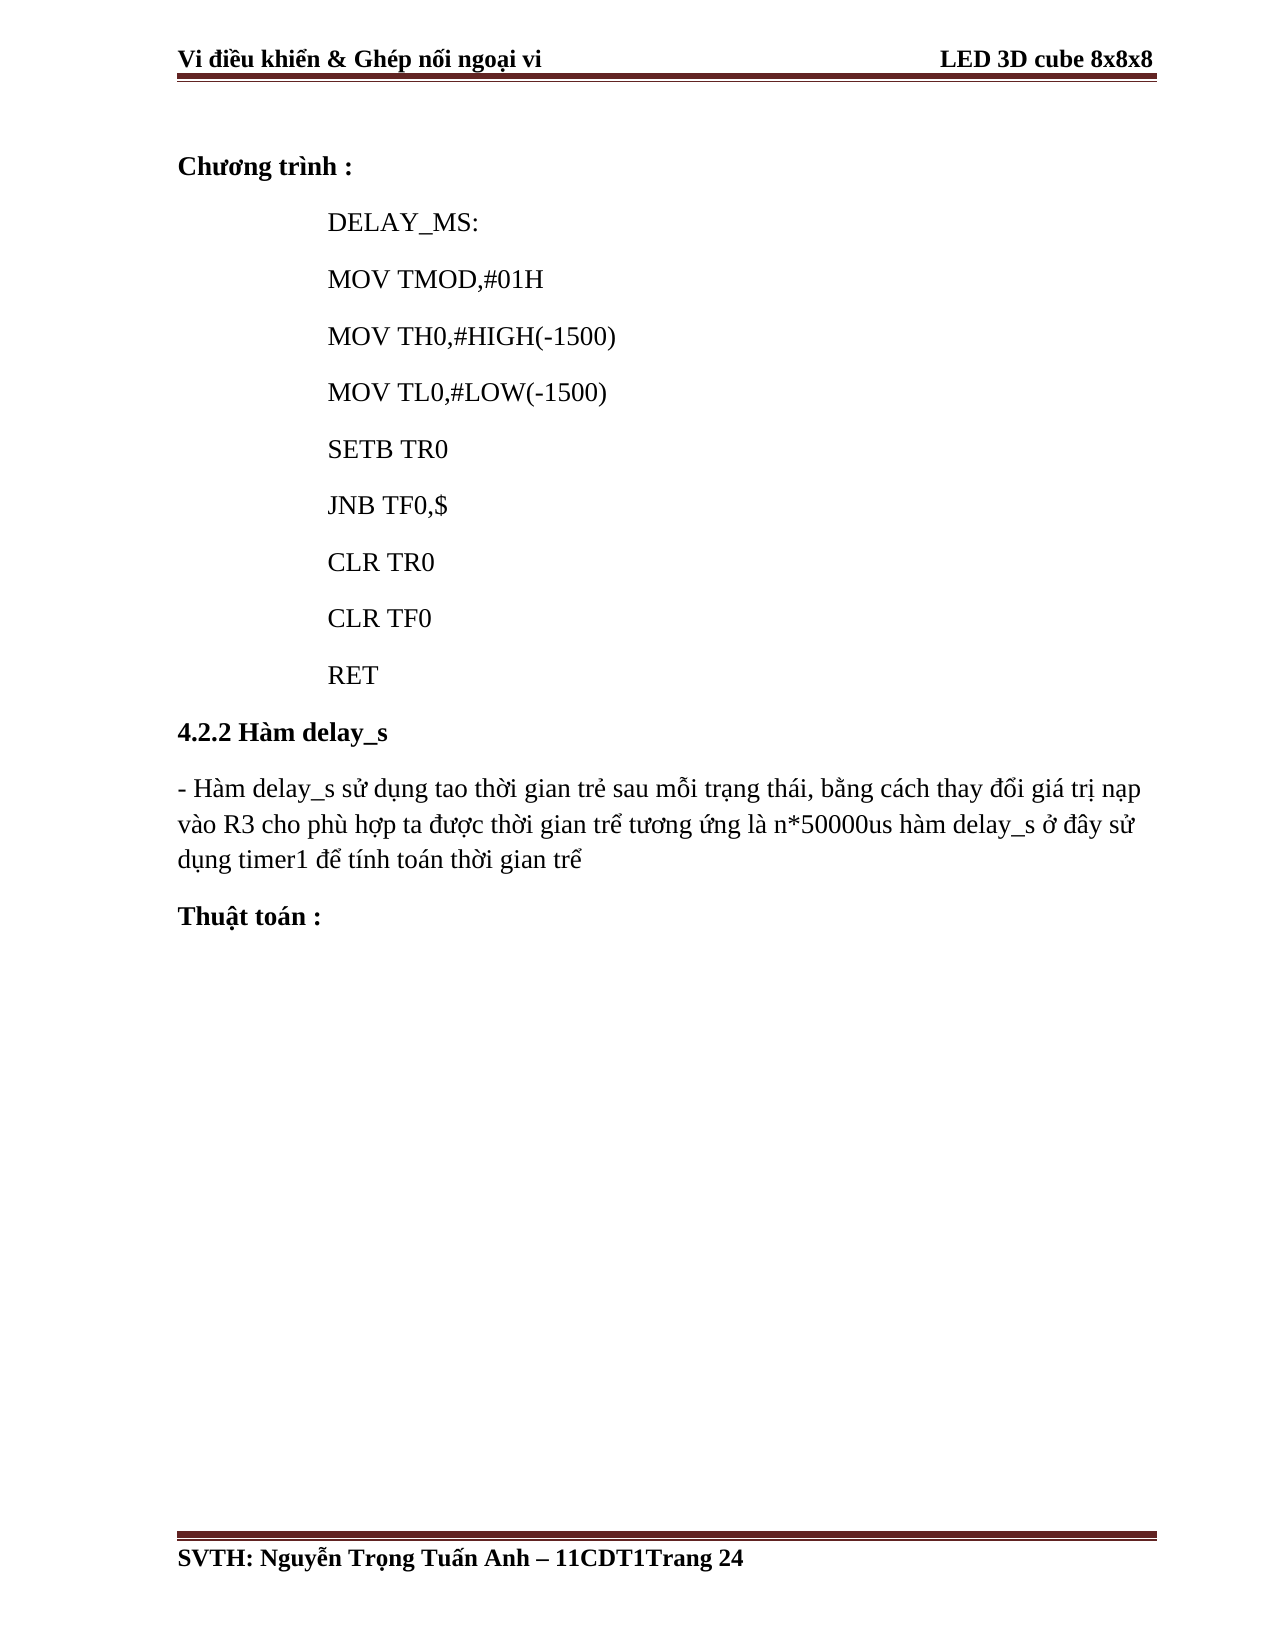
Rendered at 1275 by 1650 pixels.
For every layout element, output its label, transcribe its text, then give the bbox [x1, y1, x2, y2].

text SETB TR0 [177, 433, 1157, 464]
text Chương trình : [177, 150, 1157, 181]
text CLR TF0 [177, 602, 1157, 634]
text - Hàm delay_s sử dụng tao thời gian trẻ sau mỗi trạng thái, bằng cách thay đổi giá trị nạp vào R3 cho phù hợp ta được thời gian trể tương ứng là n*50000us hàm delay_s ở đây sử dụng timer1 để tính toán thời gian trể [177, 772, 1157, 875]
text DELAY_MS: [177, 207, 1157, 238]
text MOV TH0,#HIGH(-1500) [177, 320, 1157, 351]
text MOV TL0,#LOW(-1500) [177, 376, 1157, 407]
text MOV TMOD,#01H [177, 263, 1157, 294]
text CLR TR0 [177, 546, 1157, 577]
text RET [177, 659, 1157, 690]
text JNB TF0,$ [177, 489, 1157, 521]
text Thuật toán : [177, 900, 1157, 931]
text 4.2.2 Hàm delay_s [177, 716, 1157, 747]
